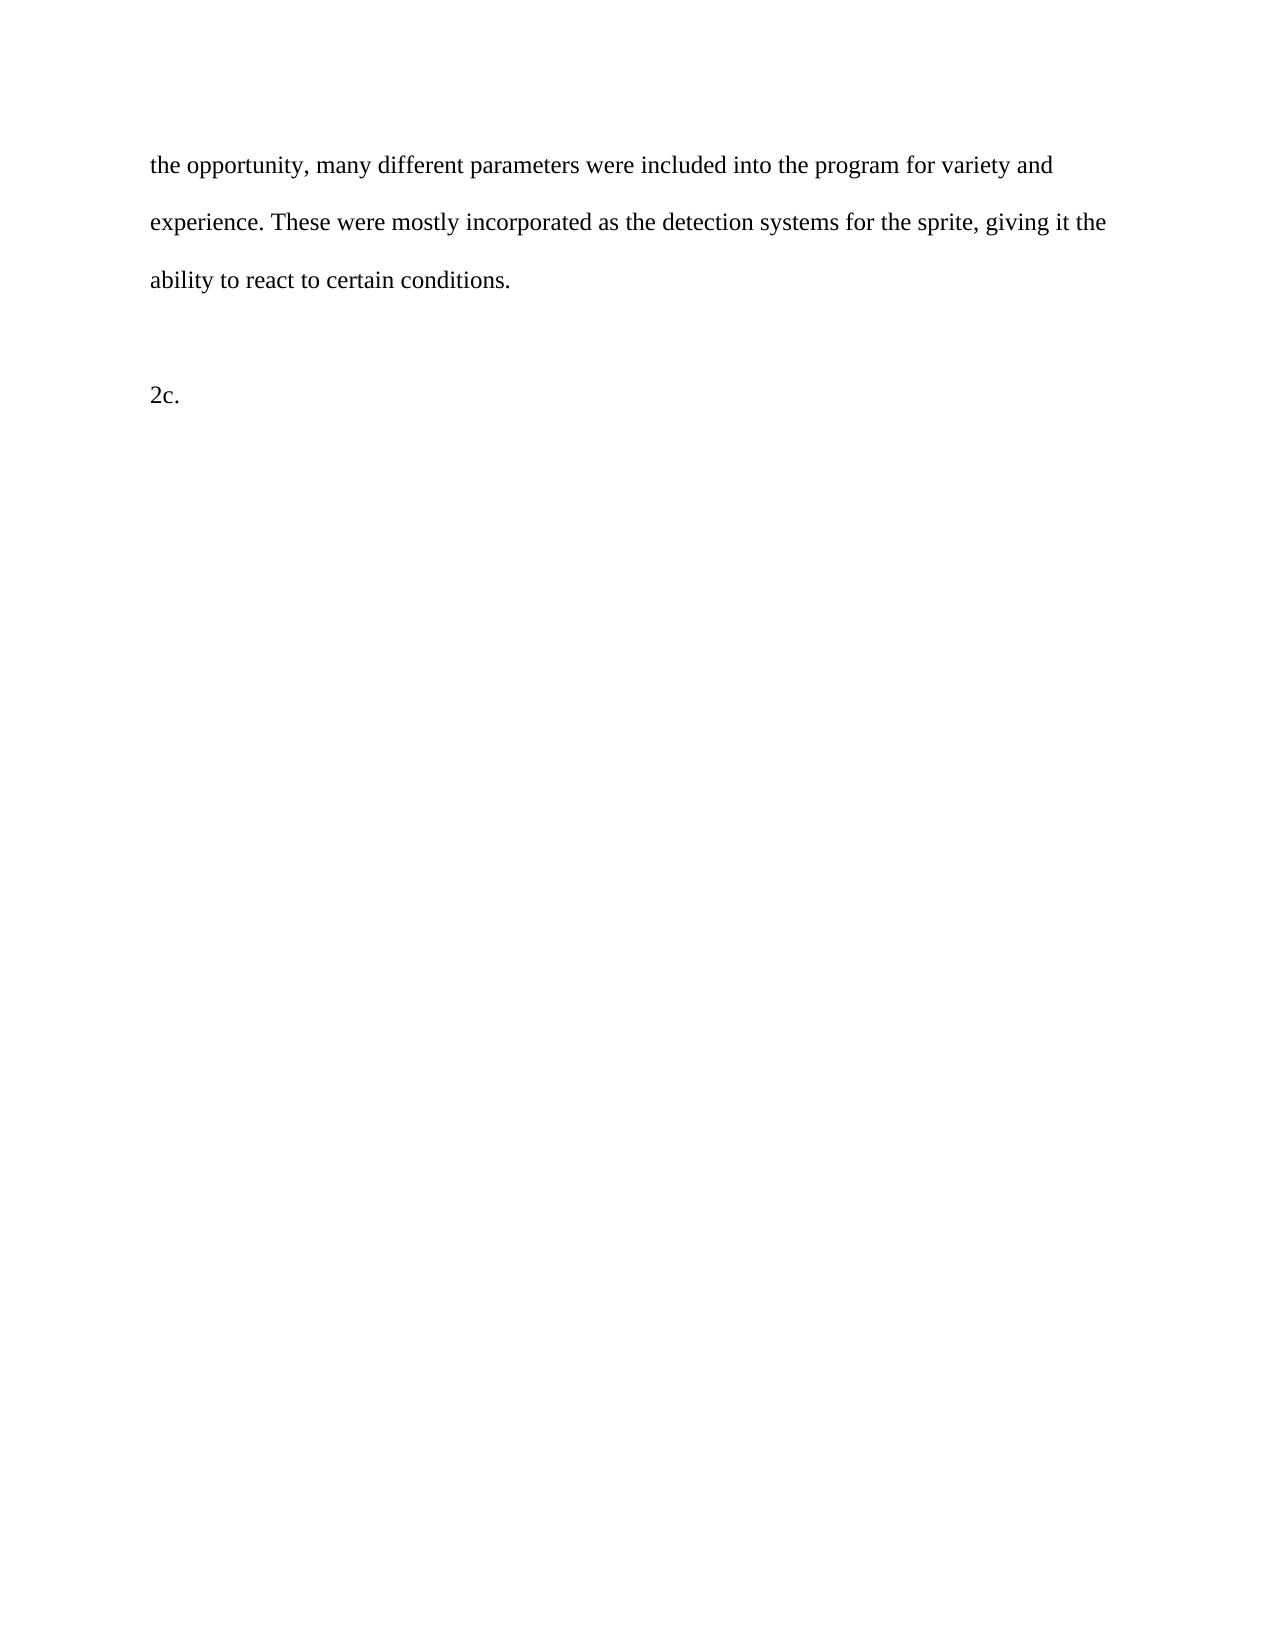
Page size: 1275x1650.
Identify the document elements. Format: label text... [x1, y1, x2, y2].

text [150, 150, 1125, 294]
text 2c. [150, 380, 1125, 409]
